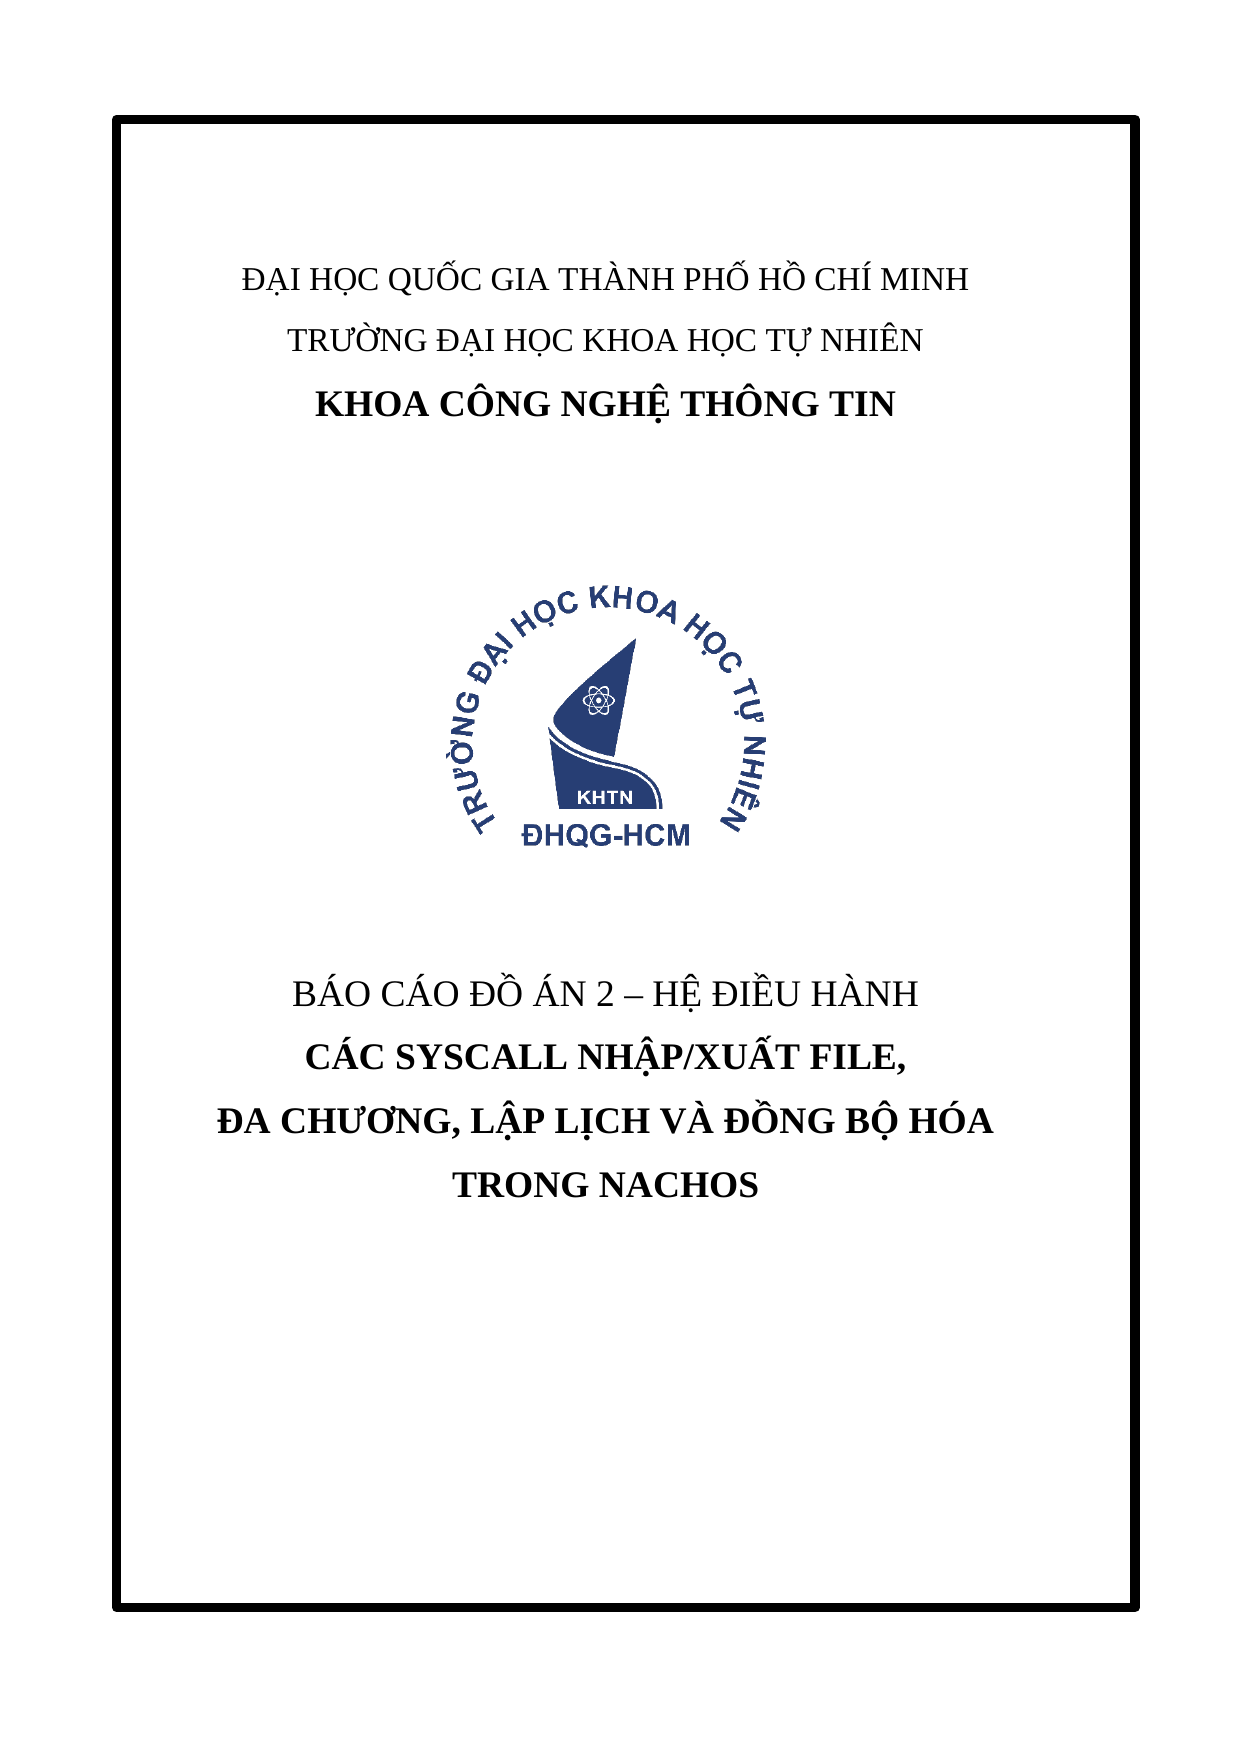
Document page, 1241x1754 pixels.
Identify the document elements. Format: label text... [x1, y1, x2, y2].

text CÁC SYSCALL NHẬP/XUẤT FILE, [148, 1035, 1063, 1078]
text ĐA CHƯƠNG, LẬP LỊCH VÀ ĐỒNG BỘ HÓA TRONG NACHOS [148, 1098, 1063, 1206]
text TRƯỜNG ĐẠI HỌC KHOA HỌC TỰ NHIÊN [148, 320, 1063, 359]
picture [386, 513, 824, 951]
text ĐẠI HỌC QUỐC GIA THÀNH PHỐ HỒ CHÍ MINH [148, 260, 1063, 298]
text KHOA CÔNG NGHỆ THÔNG TIN [148, 381, 1063, 424]
text BÁO CÁO ĐỒ ÁN 2 – HỆ ĐIỀU HÀNH [148, 972, 1063, 1015]
